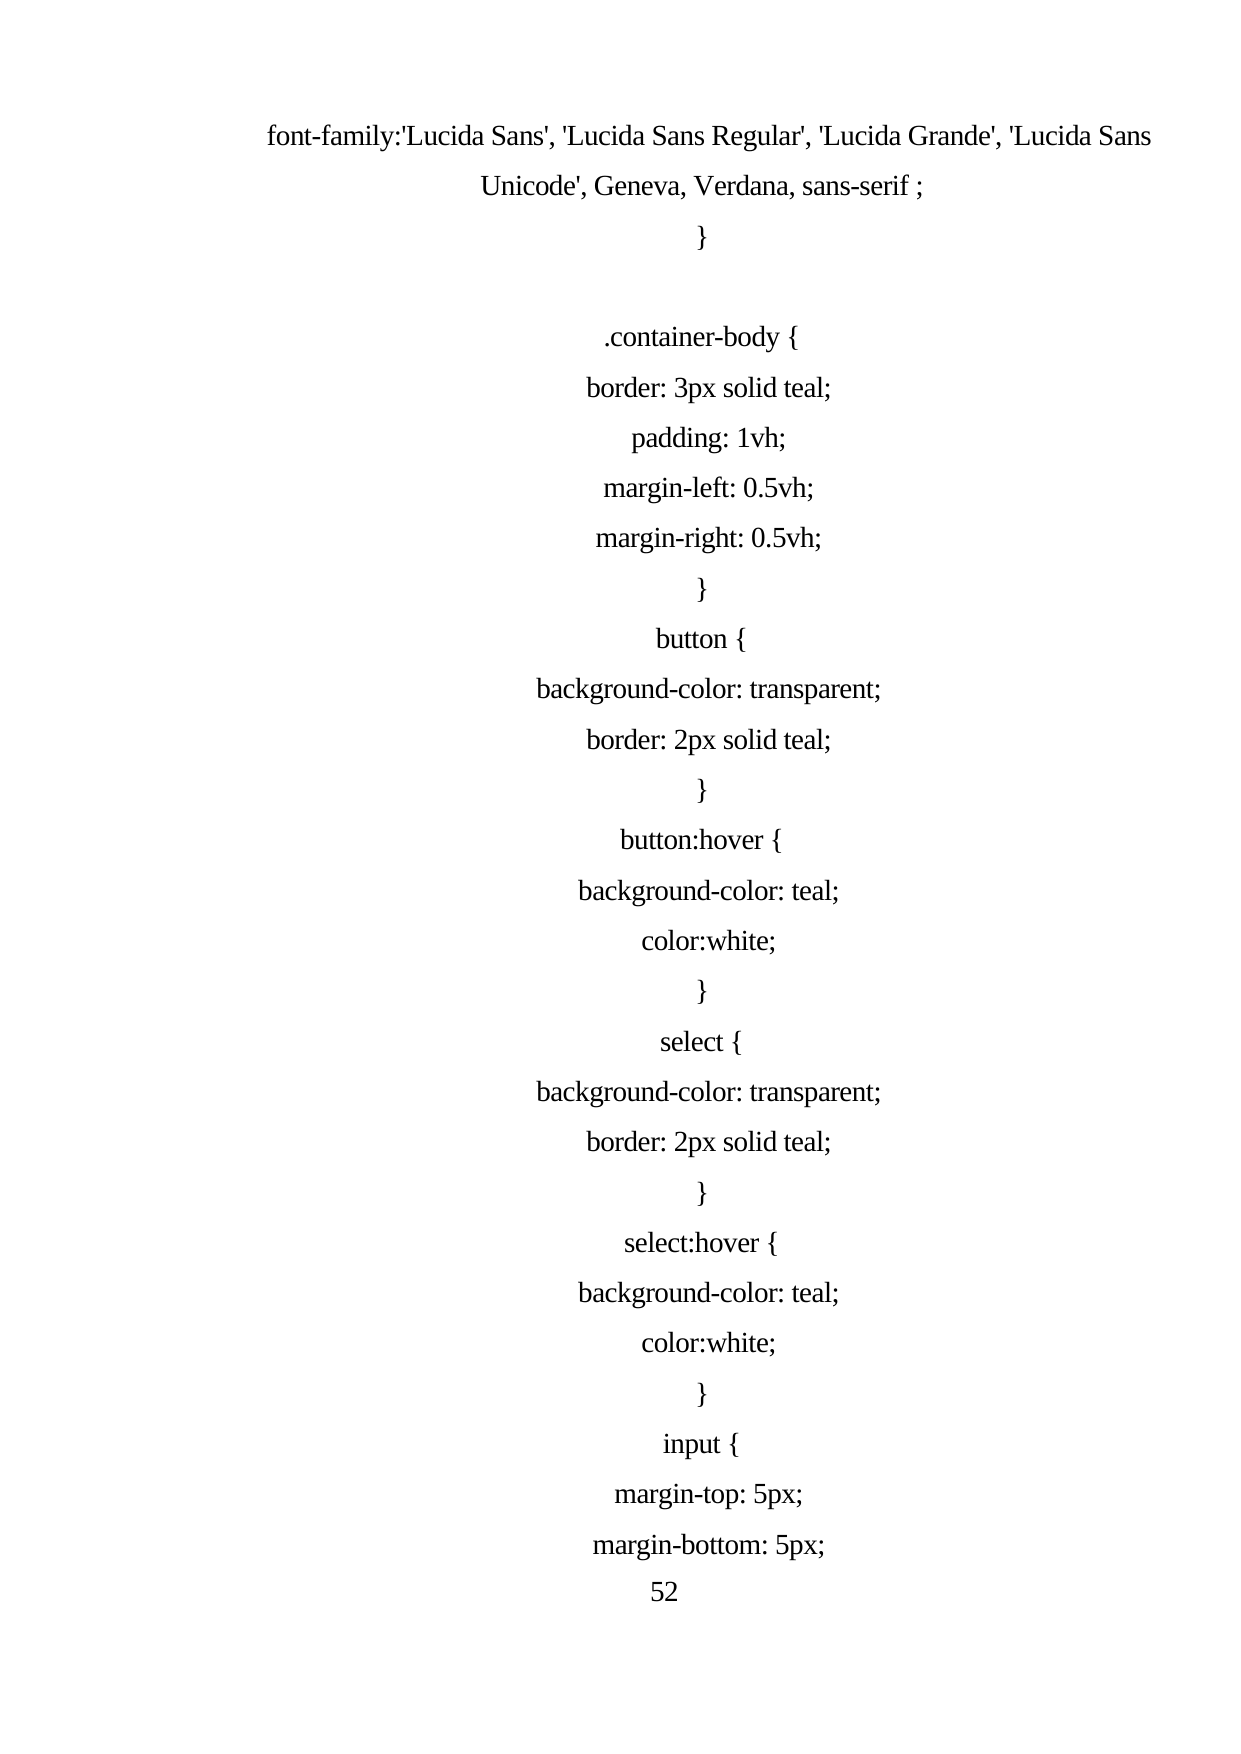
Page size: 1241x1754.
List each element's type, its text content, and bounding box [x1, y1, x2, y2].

list } [252, 571, 1152, 604]
list select:hover { [252, 1225, 1152, 1258]
list button:hover { [252, 822, 1152, 856]
list border: 2px solid teal; [252, 1124, 1152, 1158]
list select { [252, 1024, 1152, 1057]
list } [252, 1376, 1152, 1409]
list margin-left: 0.5vh; [252, 470, 1152, 504]
list color:white; [252, 923, 1152, 957]
list font-family:'Lucida Sans', 'Lucida Sans Regular', 'Lucida Grande', 'Lucida Sans Unicode', Geneva, Verdana, sans-serif ; [252, 118, 1152, 202]
list margin-top: 5px; [252, 1477, 1152, 1510]
list border: 3px solid teal; [252, 370, 1152, 403]
list .container-body { [252, 319, 1152, 353]
list background-color: teal; [252, 873, 1152, 906]
list margin-bottom: 5px; [252, 1527, 1152, 1560]
list input { [252, 1426, 1152, 1460]
list } [252, 772, 1152, 806]
list background-color: teal; [252, 1275, 1152, 1309]
list } [252, 1175, 1152, 1208]
list margin-right: 0.5vh; [252, 521, 1152, 554]
list button { [252, 621, 1152, 655]
list background-color: transparent; [252, 1074, 1152, 1108]
list color:white; [252, 1326, 1152, 1359]
list padding: 1vh; [252, 420, 1152, 453]
list background-color: transparent; [252, 672, 1152, 705]
list } [252, 219, 1152, 252]
list } [252, 973, 1152, 1007]
list border: 2px solid teal; [252, 722, 1152, 755]
